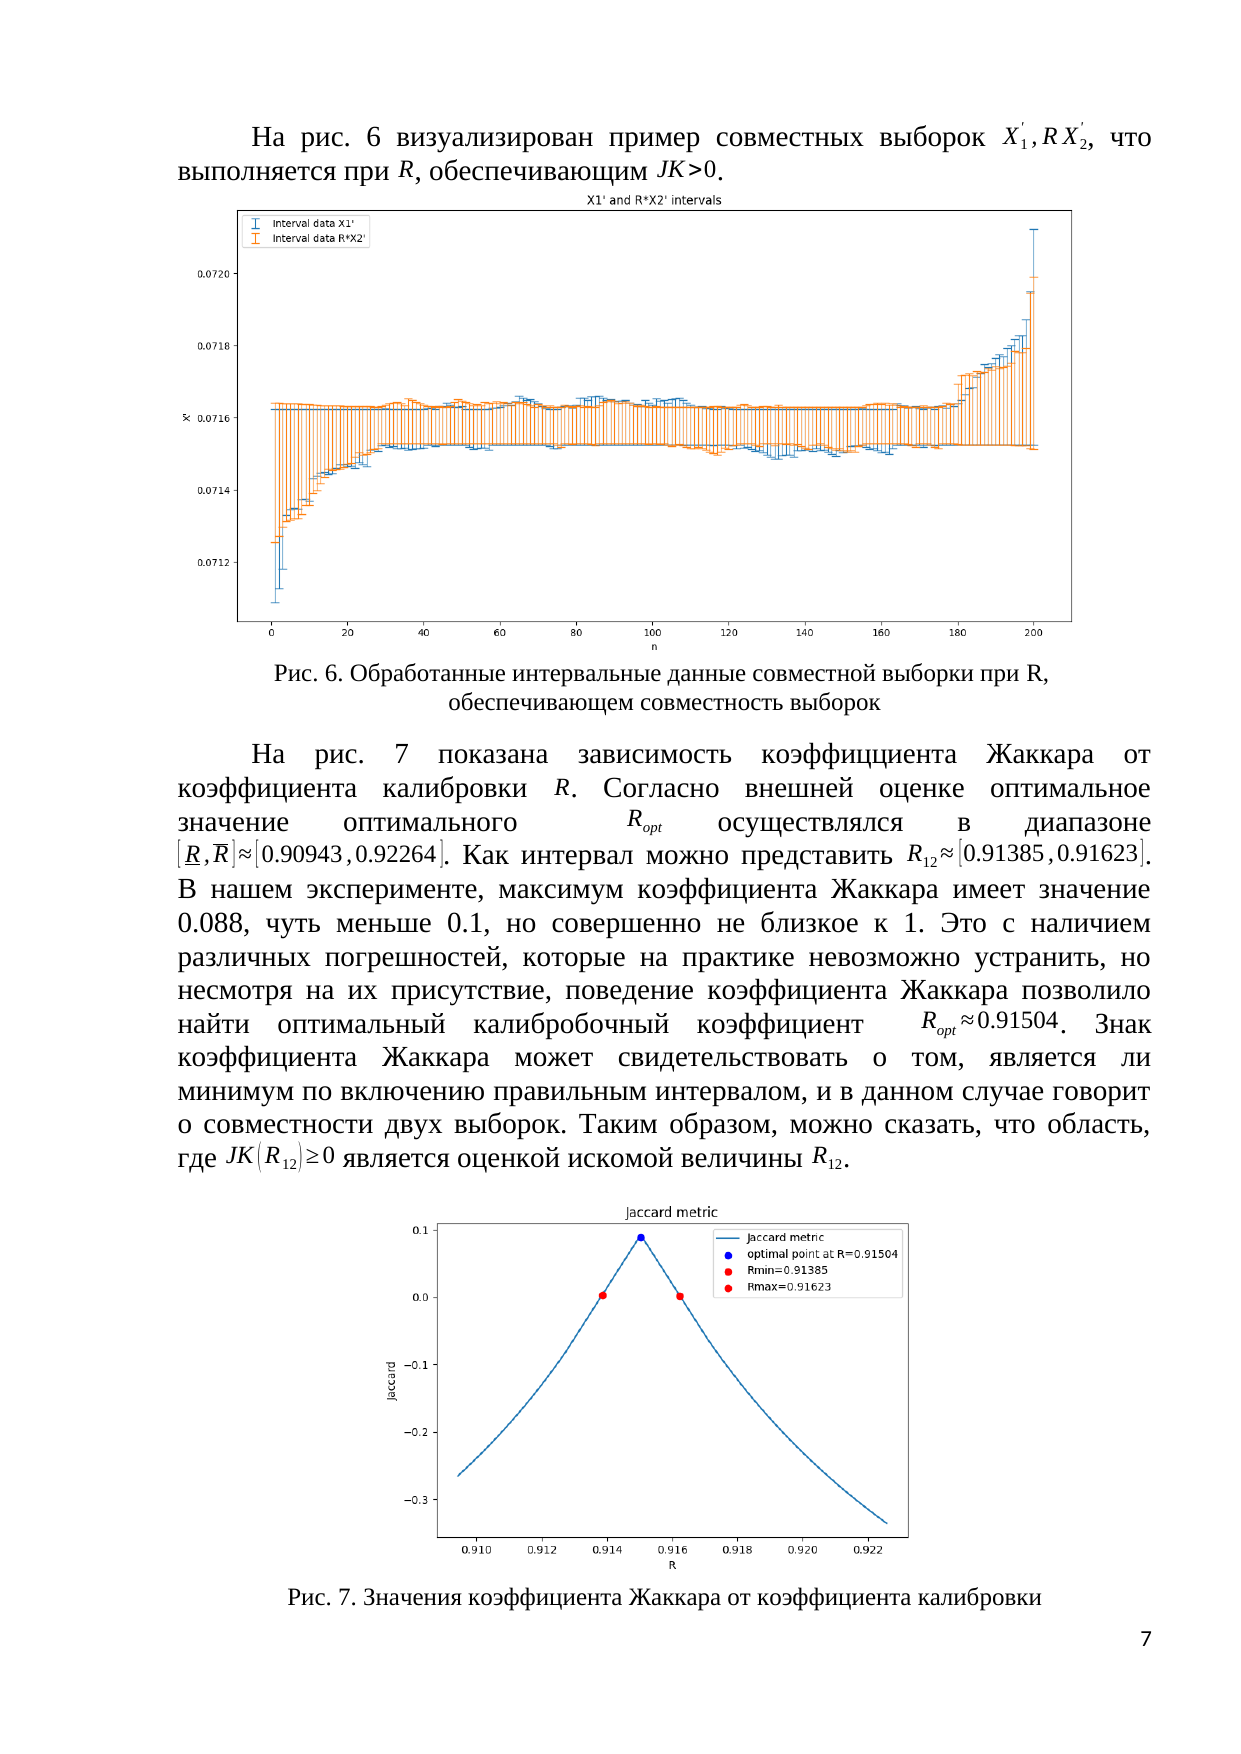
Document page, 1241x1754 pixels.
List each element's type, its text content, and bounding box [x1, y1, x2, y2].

picture [177, 186, 1081, 659]
text Рис. 6. Обработанные интервальные данные совместной выборки при R, обеспечивающем совместность выборок [177, 658, 1152, 716]
text На рис. 6 визуализирован пример совместных выборок , что выполняется при , обеспечивающим . [177, 118, 1152, 187]
picture [361, 1174, 968, 1582]
text Рис. 7. Значения коэффициента Жаккара от коэффициента калибровки [177, 1582, 1152, 1611]
text На рис. 7 показана зависимость коэффицциента Жаккара от коэффициента калибровки . Согласно внешней оценке оптимальное значение оптимального осуществлялся в диапазоне . Как интервал можно представить . В нашем эксперименте, максимум коэффициента Жаккара имеет значение 0.088, чуть меньше 0.1, но совершенно не близкое к 1. Это с наличием различных погрешностей, которые на практике невозможно устранить, но несмотря на их присутствие, поведение коэффициента Жаккара позволило найти оптимальный калибробочный коэффициент . Знак коэффициента Жаккара может свидетельствовать о том, является ли минимум по включению правильным интервалом, и в данном случае говорит о совместности двух выборок. Таким образом, можно сказать, что область, где является оценкой искомой величины . [177, 737, 1152, 1174]
